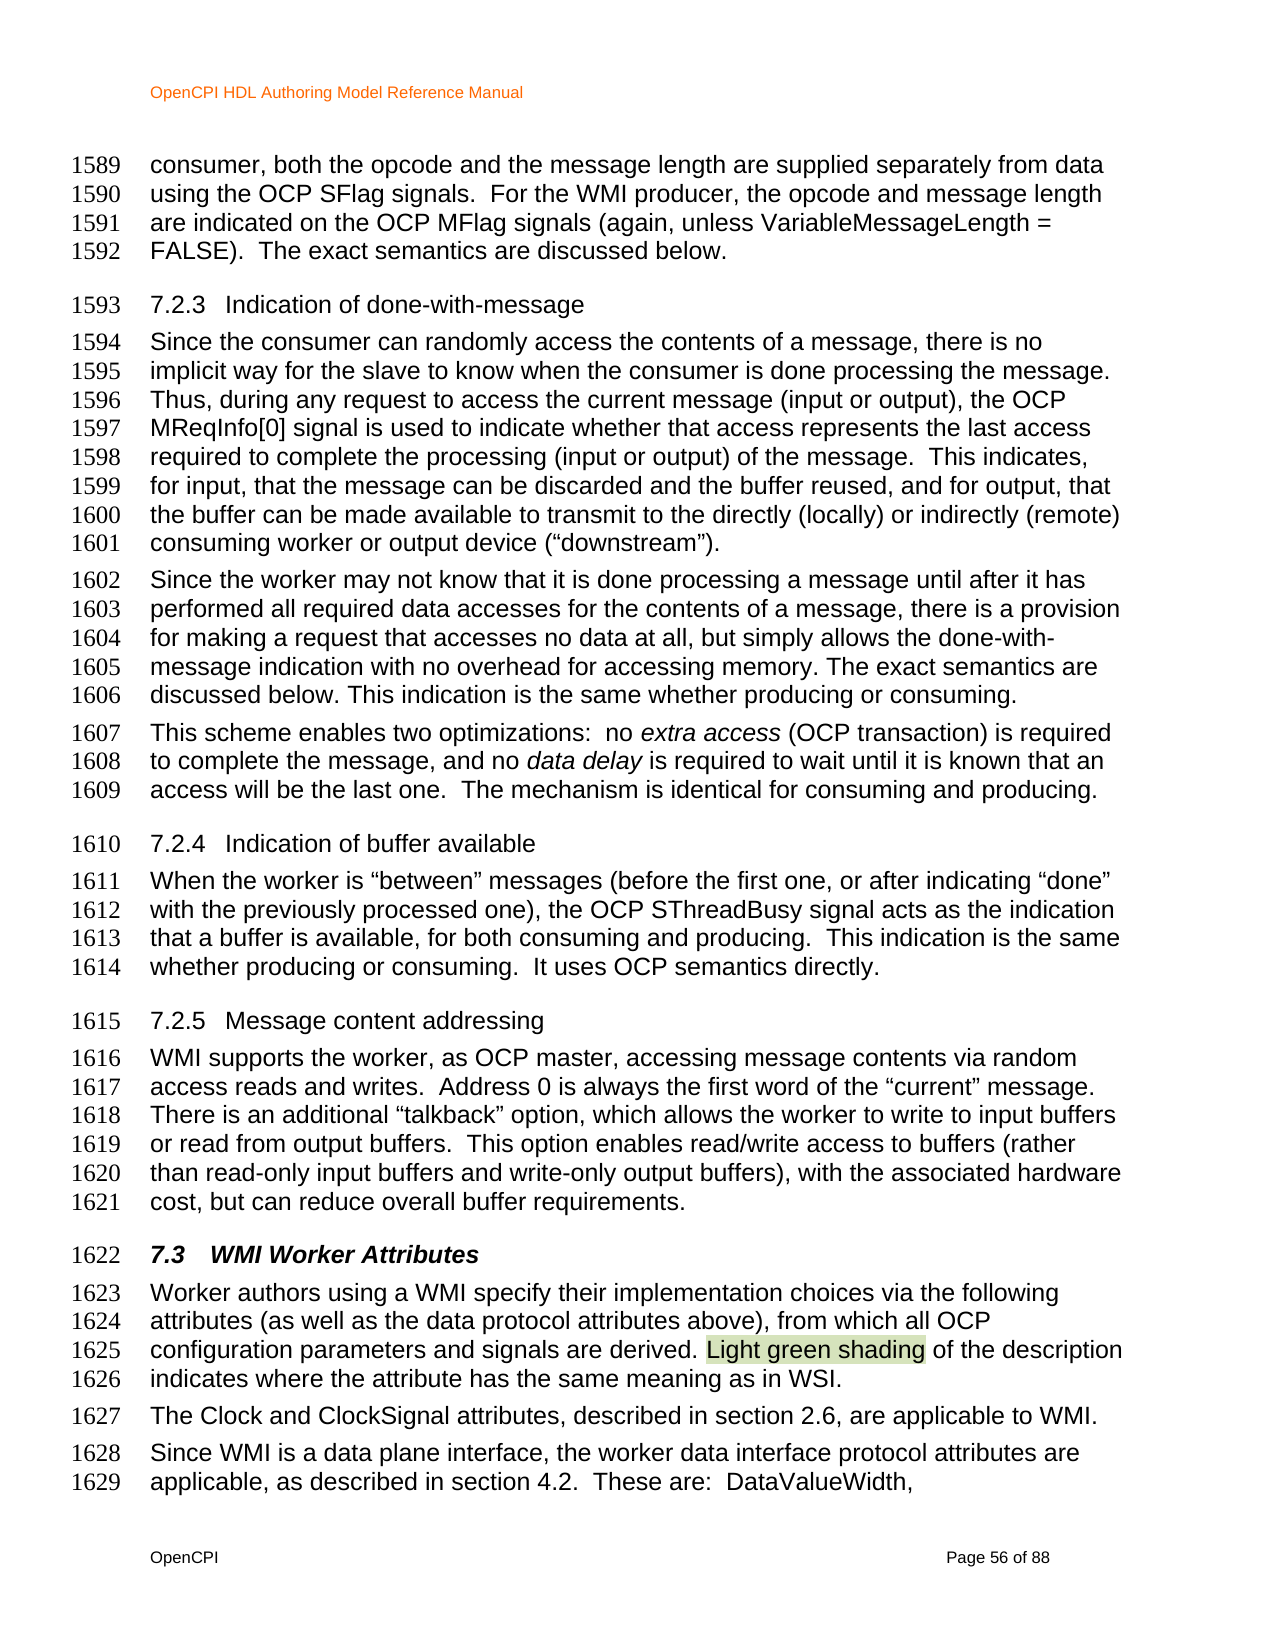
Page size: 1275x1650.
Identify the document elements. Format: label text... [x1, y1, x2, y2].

text WMI supports the worker, as OCP master, accessing message contents via random access reads and writes. Address 0 is always the first word of the “current” message. There is an additional “talkback” option, which allows the worker to write to input buffers or read from output buffers. This option enables read/write access to buffers (rather than read-only input buffers and write-only output buffers), with the associated hardware cost, but can reduce overall buffer requirements. [150, 1043, 1125, 1215]
subtitle Indication of done-with-message [150, 290, 1125, 319]
text Since the worker may not know that it is done processing a message until after it has performed all required data accesses for the contents of a message, there is a provision for making a request that accesses no data at all, but simply allows the done-with-message indication with no overhead for accessing memory. The exact semantics are discussed below. This indication is the same whether producing or consuming. [150, 565, 1125, 709]
text Since the consumer can randomly access the contents of a message, there is no implicit way for the slave to know when the consumer is done processing the message. Thus, during any request to access the current message (input or output), the OCP MReqInfo[0] signal is used to indicate whether that access represents the last access required to complete the processing (input or output) of the message. This indicates, for input, that the message can be discarded and the buffer reused, and for output, that the buffer can be made available to transmit to the directly (locally) or indirectly (remote) consuming worker or output device (“downstream”). [150, 327, 1125, 557]
text This scheme enables two optimizations: no extra access (OCP transaction) is required to complete the message, and no data delay is required to wait until it is known that an access will be the last one. The mechanism is identical for consuming and producing. [150, 717, 1125, 804]
subtitle Indication of buffer available [150, 829, 1125, 857]
subtitle Message content addressing [150, 1006, 1125, 1034]
text When the worker is “between” messages (before the first one, or after indicating “done” with the previously processed one), the OCP SThreadBusy signal acts as the indication that a buffer is available, for both consuming and producing. This indication is the same whether producing or consuming. It uses OCP semantics directly. [150, 866, 1125, 981]
subtitle WMI Worker Attributes [150, 1240, 1125, 1269]
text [150, 150, 1125, 265]
text Worker authors using a WMI specify their implementation choices via the following attributes (as well as the data protocol attributes above), from which all OCP configuration parameters and signals are derived. Light green shading of the description indicates where the attribute has the same meaning as in WSI. [150, 1277, 1125, 1392]
